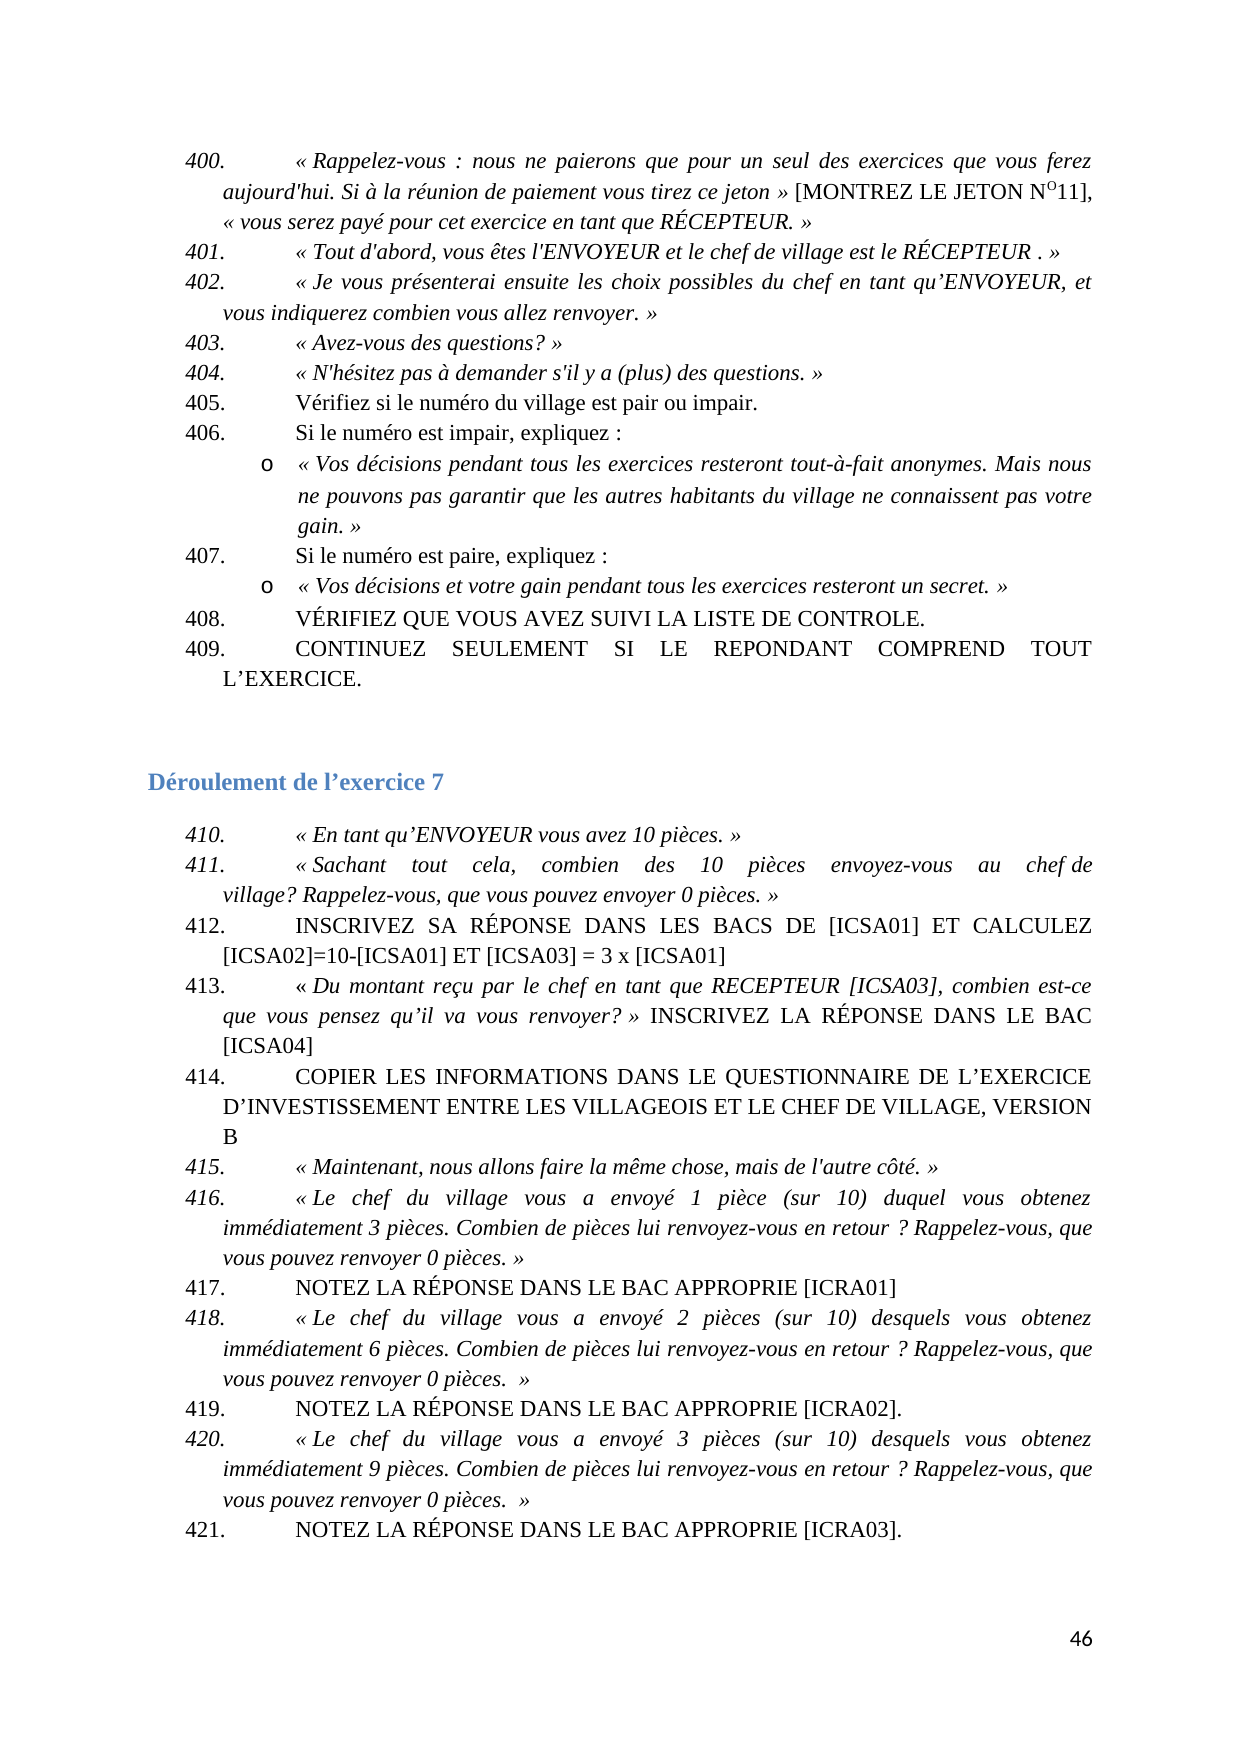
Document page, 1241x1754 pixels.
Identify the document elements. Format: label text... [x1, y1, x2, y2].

list En tant qu’ENVOYEUR vous avez 10 s [185, 821, 1093, 847]
list Tout d'abord, vous êtes l'ENVOYEUR et le chef de village est le RÉCEPTEUR. [185, 238, 1093, 264]
list Maintenant, nous allons faire la même chose, mais de l'autre côté. [185, 1153, 1093, 1180]
list N'hésitez pas à demander s'il y a (plus) des questions. [185, 359, 1093, 385]
text Déroulement de l’exercice 7 [148, 767, 1093, 796]
list NOTEZ LA RÉPONSE DANS LE BAC APPROPRIE [ICRA01] [185, 1274, 1093, 1301]
list Rappelez-vous : nous ne paierons que pour un seul des exercices que vous ferez aujourd'hui. Si à la réunion de paiement vous tirez ce jeton [MONTREZ LE JETON ], vous serez payé pour cet exercice en tant que . [185, 148, 1093, 234]
list Le chef du village vous a envoyé 2 s (sur 10) desquels vous obtenez immédiatement 6 s. Combien de s lui renvoyez-vous en retour ? [185, 1304, 1093, 1391]
list CONTINUEZ SEULEMENT SI LE REPONDANT COMPREND TOUT L’EXERCICE. [185, 635, 1093, 692]
list NOTEZ LA RÉPONSE DANS LE BAC APPROPRIE [ICRA03]. [185, 1516, 1093, 1542]
list COPIER LES INFORMATIONS DANS LE QUESTIONNAIRE DE L’EXERCICE D’INVESTISSEMENT ENTRE LES VILLAGEOIS ET LE CHEF DE VILLAGE, VERSION B [185, 1063, 1093, 1149]
list Le chef du village vous a envoyé 3 s (sur 10) desquels vous obtenez immédiatement 9 s. Combien de s lui renvoyez-vous en retour ? [185, 1425, 1093, 1512]
list Le chef du village vous a envoyé 1 (sur 10) duquel vous obtenez immédiatement 3 s. Combien de s lui renvoyez-vous en retour ? [185, 1184, 1093, 1270]
list Je vous présenterai ensuite les choix possibles du chef en tant qu’ENVOYEUR, et vous indiquerez combien vous allez renvoyer [185, 268, 1093, 325]
list Avez-vous des questions? [185, 329, 1093, 355]
list NOTEZ LA RÉPONSE DANS LE BAC APPROPRIE [ICRA02]. [185, 1395, 1093, 1421]
list Sachant tout cela, combien des 10 s envoyez-vous au chef de village? [185, 851, 1093, 908]
